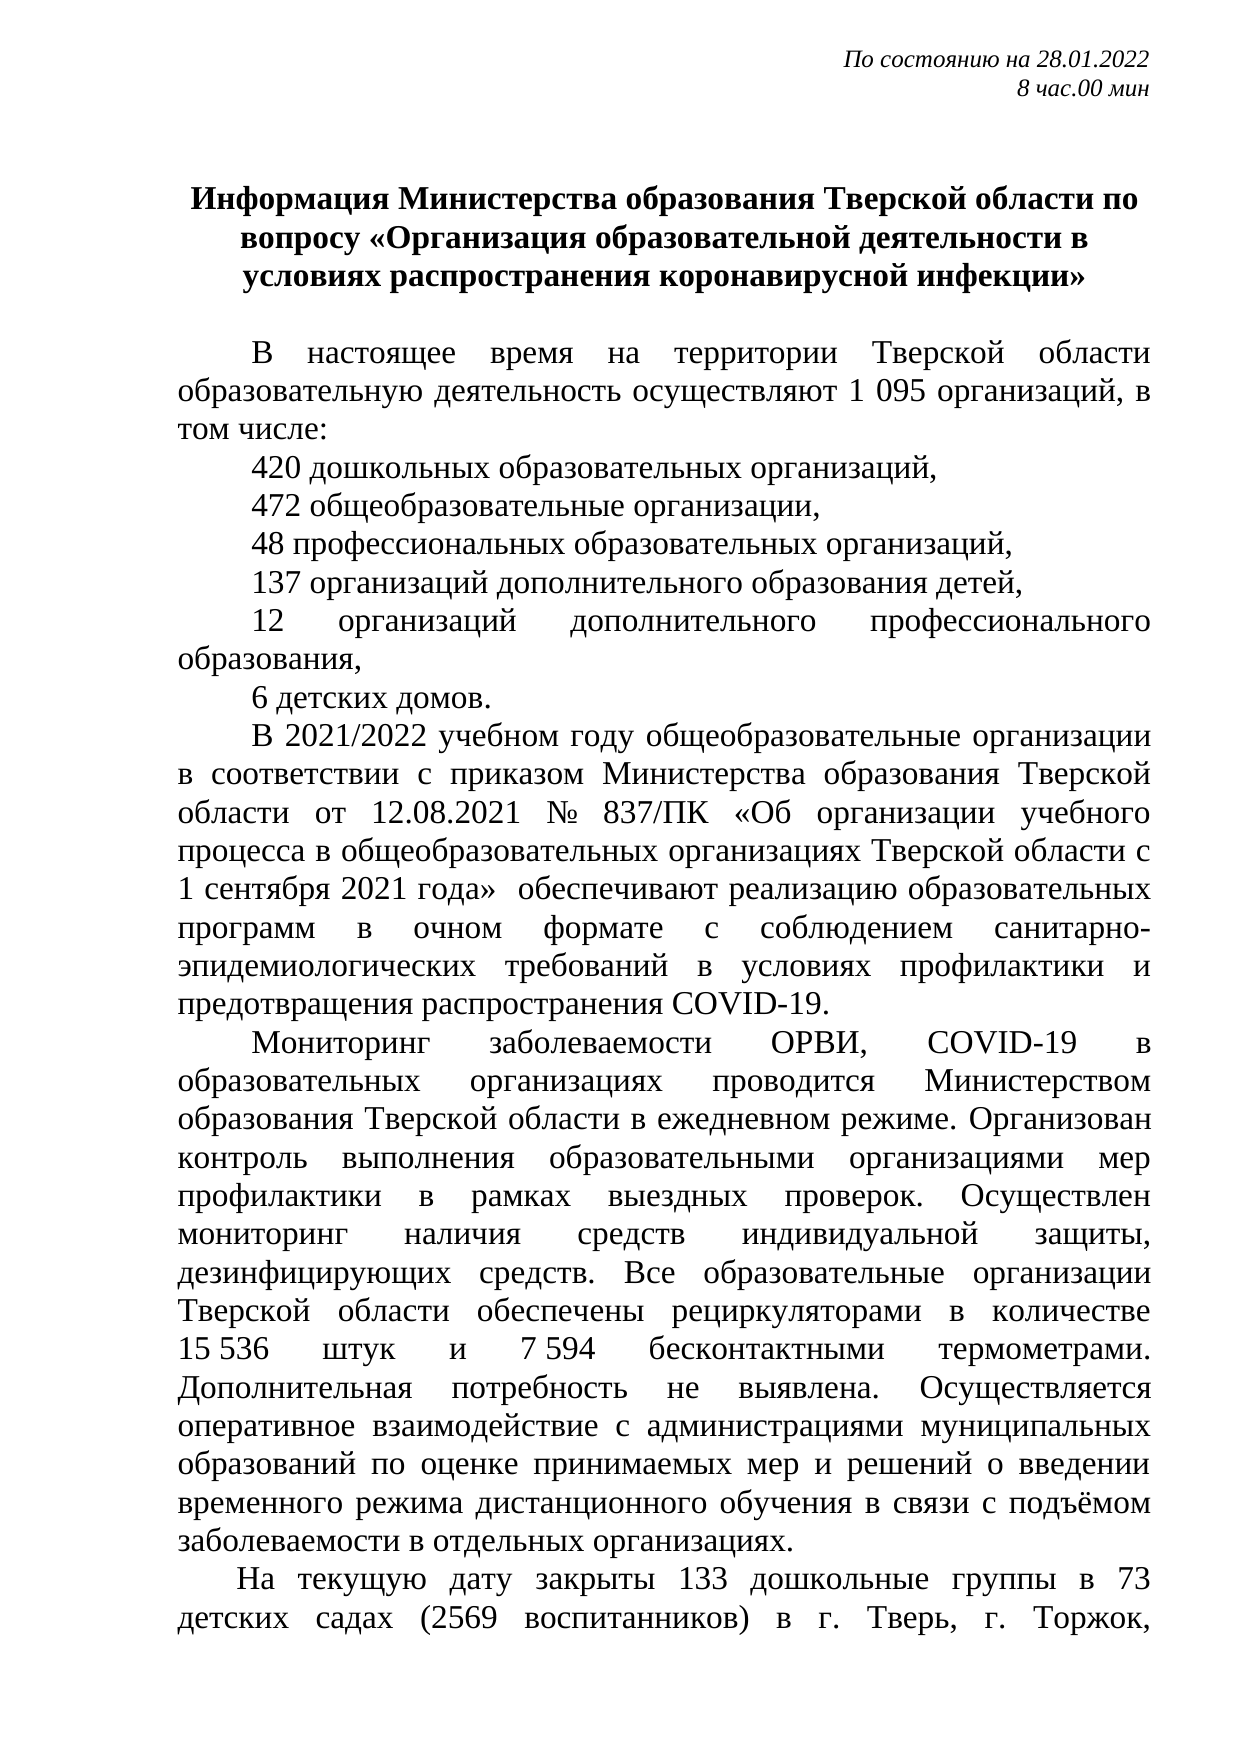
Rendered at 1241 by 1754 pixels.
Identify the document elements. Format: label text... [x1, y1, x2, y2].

text 48 профессиональных образовательных организаций, [177, 523, 1152, 562]
text В настоящее время на территории Тверской области образовательную деятельность осуществляют 1 095 организаций, в том числе: [177, 332, 1152, 447]
text 420 дошкольных образовательных организаций, [177, 447, 1152, 485]
text 6 детских домов. [177, 677, 1152, 715]
text 12 организаций дополнительного профессионального образования, [177, 600, 1152, 677]
text Мониторинг заболеваемости ОРВИ, COVID-19 в образовательных организациях проводится Министерством образования Тверской области в ежедневном режиме. Организован контроль выполнения образовательными организациями мер профилактики в рамках выездных проверок. Осуществлен мониторинг наличия средств индивидуальной защиты, дезинфицирующих средств. Все образовательные организации Тверской области обеспечены рециркуляторами в количестве 15 536 штук и 7 594 бесконтактными термометрами. Дополнительная потребность не выявлена. Осуществляется оперативное взаимодействие с администрациями муниципальных образований по оценке принимаемых мер и решений о введении временного режима дистанционного обучения в связи с подъёмом заболеваемости в отдельных организациях. [177, 1022, 1152, 1558]
text 137 организаций дополнительного образования детей, [177, 562, 1152, 600]
text 8 час.00 мин [177, 73, 1152, 102]
text Информация Министерства образования Тверской области по вопросу «Организация образовательной деятельности в условиях распространения коронавирусной инфекции» [177, 178, 1152, 293]
text По состоянию на 28.01.2022 [177, 44, 1152, 73]
text 472 общеобразовательные организации, [177, 485, 1152, 523]
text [177, 1558, 1152, 1635]
text В 2021/2022 учебном году общеобразовательные организации в соответствии с приказом Министерства образования Тверской области от 12.08.2021 № 837/ПК «Об организации учебного процесса в общеобразовательных организациях Тверской области с 1 сентября 2021 года» обеспечивают реализацию образовательных программ в очном формате с соблюдением санитарно-эпидемиологических требований в условиях профилактики и предотвращения распространения COVID-19. [177, 715, 1152, 1022]
